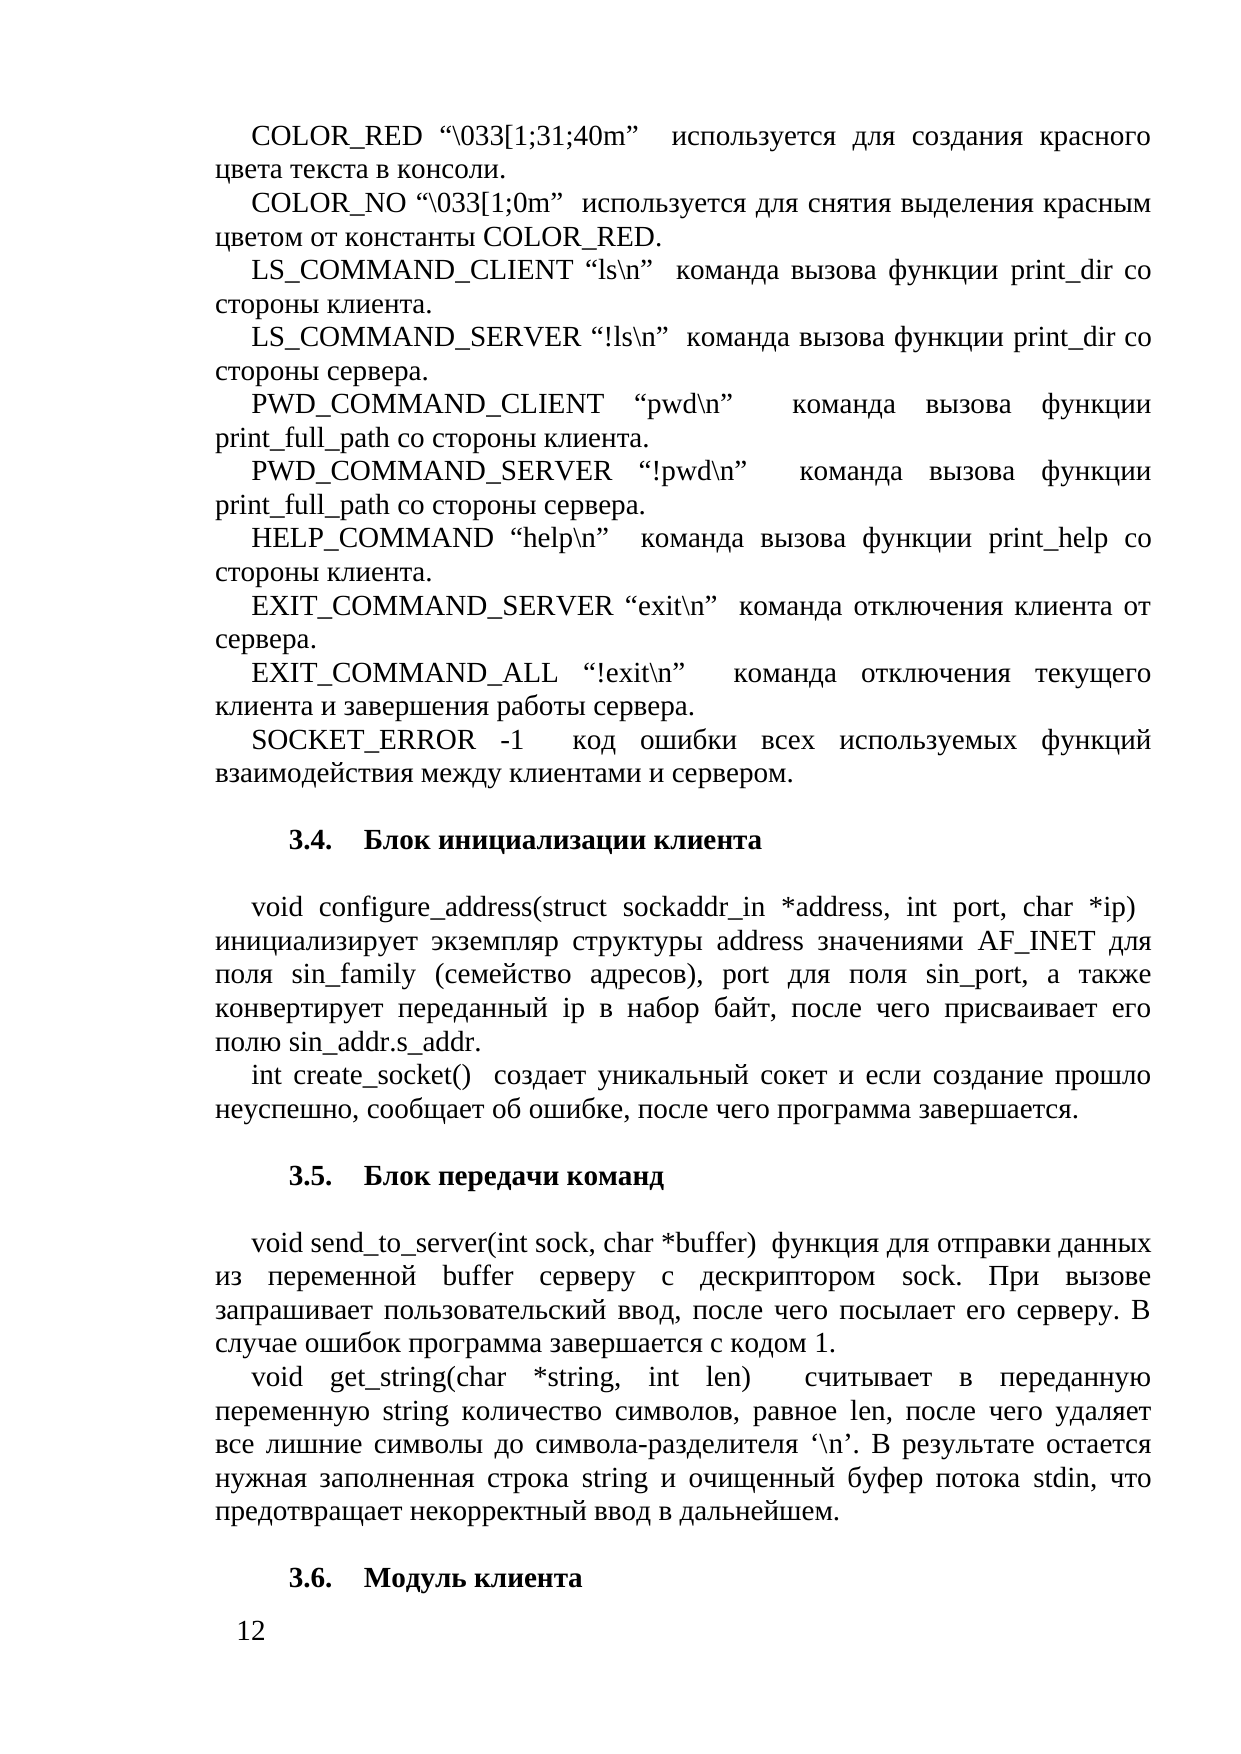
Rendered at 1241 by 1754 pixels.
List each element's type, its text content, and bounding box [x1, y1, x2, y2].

text COLOR_RED “\033[1;31;40m” используется для создания красного цвета текста в консоли. [215, 118, 1152, 185]
text void configure_address(struct sockaddr_in *address, int port, char *ip) инициализирует экземпляр структуры address значениями AF_INET для поля sin_family (семейство адресов), port для поля sin_port, а также конвертирует переданный ip в набор байт, после чего присваивает его полю sin_addr.s_addr. [215, 889, 1152, 1057]
text int create_socket() создает уникальный сокет и если создание прошло неуспешно, сообщает об ошибке, после чего программа завершается. [215, 1057, 1152, 1124]
text void get_string(char *string, int len) считывает в переданную переменную string количество символов, равное len, после чего удаляет все лишние символы до символа-разделителя ‘\n’. В результате остается нужная заполненная строка string и очищенный буфер потока stdin, что предотвращает некорректный ввод в дальнейшем. [215, 1359, 1152, 1527]
text SOCKET_ERROR -1 код ошибки всех используемых функций взаимодействия между клиентами и сервером. [215, 722, 1152, 789]
text EXIT_COMMAND_SERVER “exit\n” команда отключения клиента от сервера. [215, 588, 1152, 655]
text PWD_COMMAND_CLIENT “pwd\n” команда вызова функции print_full_path со стороны клиента. [215, 386, 1152, 453]
text LS_COMMAND_SERVER “!ls\n” команда вызова функции print_dir со стороны сервера. [215, 319, 1152, 386]
text PWD_COMMAND_SERVER “!pwd\n” команда вызова функции print_full_path со стороны сервера. [215, 453, 1152, 521]
list Блок передачи команд [288, 1158, 1152, 1191]
text HELP_COMMAND “help\n” команда вызова функции print_help со стороны клиента. [215, 521, 1152, 588]
list Блок инициализации клиента [288, 822, 1152, 856]
text void send_to_server(int sock, char *buffer) функция для отправки данных из переменной buffer серверу с дескриптором sock. При вызове запрашивает пользовательский ввод, после чего посылает его серверу. В случае ошибок программа завершается с кодом 1. [215, 1225, 1152, 1359]
text EXIT_COMMAND_ALL “!exit\n” команда отключения текущего клиента и завершения работы сервера. [215, 655, 1152, 722]
text COLOR_NO “\033[1;0m” используется для снятия выделения красным цветом от константы COLOR_RED. [215, 185, 1152, 252]
text LS_COMMAND_CLIENT “ls\n” команда вызова функции print_dir со стороны клиента. [215, 252, 1152, 319]
list Модуль клиента [288, 1560, 1152, 1594]
